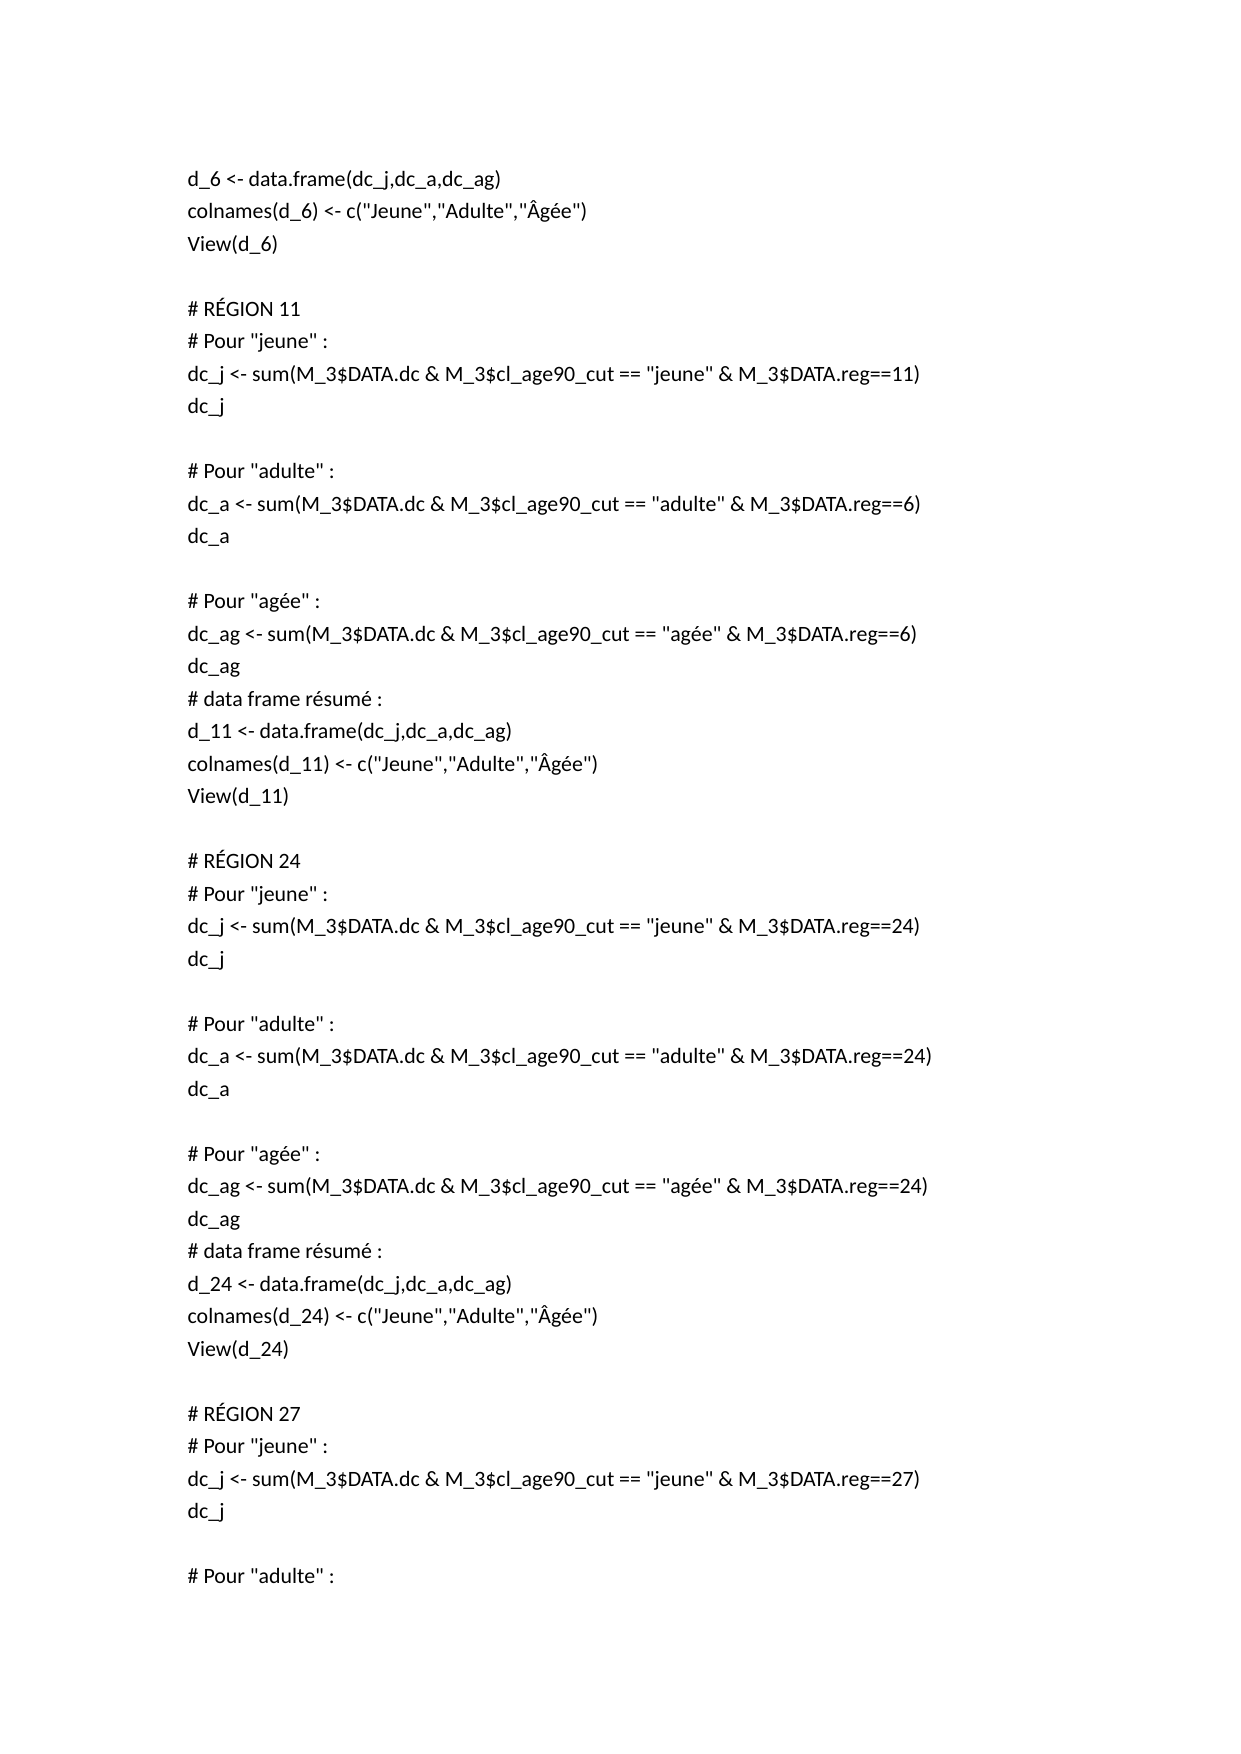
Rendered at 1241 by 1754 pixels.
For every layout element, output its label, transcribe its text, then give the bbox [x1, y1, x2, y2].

text View(d_6) [187, 227, 1053, 259]
text colnames(d_24) <- c("Jeune","Adulte","Âgée") [187, 1299, 1053, 1332]
text dc_a [187, 519, 1053, 552]
text dc_j <- sum(M_3$DATA.dc & M_3$cl_age90_cut == "jeune" & M_3$DATA.reg==24) [187, 909, 1053, 942]
text # Pour "adulte" : [187, 1007, 1053, 1039]
text colnames(d_11) <- c("Jeune","Adulte","Âgée") [187, 747, 1053, 779]
text colnames(d_6) <- c("Jeune","Adulte","Âgée") [187, 194, 1053, 227]
text # Pour "jeune" : [187, 1429, 1053, 1462]
text dc_a <- sum(M_3$DATA.dc & M_3$cl_age90_cut == "adulte" & M_3$DATA.reg==24) [187, 1039, 1053, 1072]
text # Pour "adulte" : [187, 1559, 1053, 1592]
text # data frame résumé : [187, 682, 1053, 714]
text d_11 <- data.frame(dc_j,dc_a,dc_ag) [187, 714, 1053, 747]
text dc_ag <- sum(M_3$DATA.dc & M_3$cl_age90_cut == "agée" & M_3$DATA.reg==24) [187, 1169, 1053, 1202]
text View(d_11) [187, 779, 1053, 812]
text dc_a [187, 1072, 1053, 1104]
text dc_ag <- sum(M_3$DATA.dc & M_3$cl_age90_cut == "agée" & M_3$DATA.reg==6) [187, 617, 1053, 649]
text dc_j <- sum(M_3$DATA.dc & M_3$cl_age90_cut == "jeune" & M_3$DATA.reg==11) [187, 357, 1053, 389]
text # RÉGION 11 [187, 292, 1053, 324]
text # Pour "agée" : [187, 584, 1053, 617]
text d_24 <- data.frame(dc_j,dc_a,dc_ag) [187, 1267, 1053, 1299]
text dc_ag [187, 649, 1053, 682]
text # RÉGION 24 [187, 844, 1053, 877]
text View(d_24) [187, 1332, 1053, 1364]
text dc_j [187, 942, 1053, 974]
text dc_a <- sum(M_3$DATA.dc & M_3$cl_age90_cut == "adulte" & M_3$DATA.reg==6) [187, 487, 1053, 519]
text # Pour "agée" : [187, 1137, 1053, 1169]
text # RÉGION 27 [187, 1397, 1053, 1429]
text dc_j [187, 389, 1053, 422]
text # Pour "jeune" : [187, 324, 1053, 357]
text # data frame résumé : [187, 1234, 1053, 1267]
text dc_ag [187, 1202, 1053, 1234]
text # Pour "jeune" : [187, 877, 1053, 909]
text d_6 <- data.frame(dc_j,dc_a,dc_ag) [187, 162, 1053, 194]
text dc_j <- sum(M_3$DATA.dc & M_3$cl_age90_cut == "jeune" & M_3$DATA.reg==27) [187, 1462, 1053, 1494]
text dc_j [187, 1494, 1053, 1527]
text # Pour "adulte" : [187, 454, 1053, 487]
